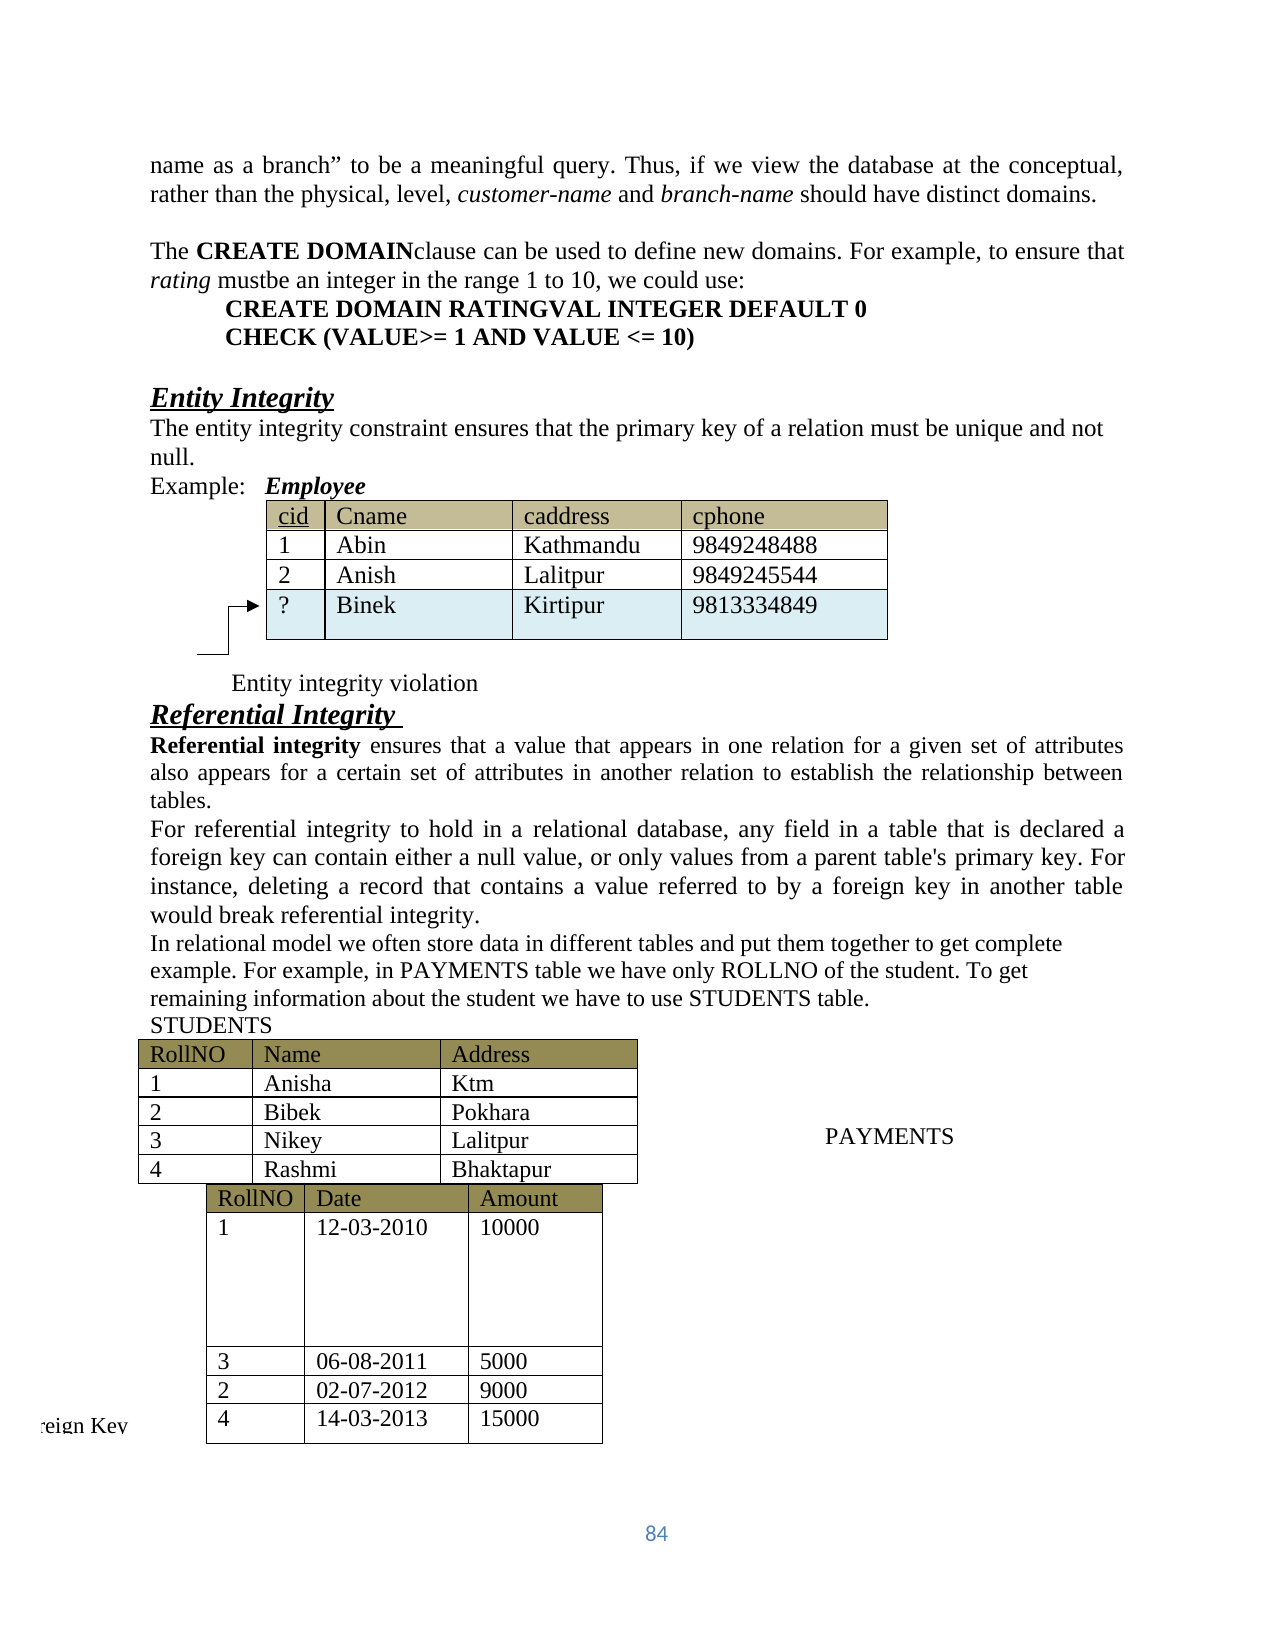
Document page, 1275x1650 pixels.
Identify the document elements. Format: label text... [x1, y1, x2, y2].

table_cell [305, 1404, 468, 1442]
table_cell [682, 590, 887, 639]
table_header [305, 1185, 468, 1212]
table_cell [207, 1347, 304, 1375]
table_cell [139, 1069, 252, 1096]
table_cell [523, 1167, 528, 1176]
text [150, 150, 1125, 207]
text STUDENTS [150, 1011, 1125, 1039]
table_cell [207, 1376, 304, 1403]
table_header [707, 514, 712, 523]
text PAYMENTS [638, 1122, 1125, 1149]
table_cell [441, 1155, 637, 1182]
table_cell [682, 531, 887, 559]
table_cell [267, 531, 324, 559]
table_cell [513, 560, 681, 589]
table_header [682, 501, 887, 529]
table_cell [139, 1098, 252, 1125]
text Example: Employee [150, 471, 1125, 500]
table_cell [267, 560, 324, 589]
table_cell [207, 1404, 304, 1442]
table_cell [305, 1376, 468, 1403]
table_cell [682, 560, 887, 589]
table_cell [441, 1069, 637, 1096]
text Entity integrity violation [150, 668, 1125, 697]
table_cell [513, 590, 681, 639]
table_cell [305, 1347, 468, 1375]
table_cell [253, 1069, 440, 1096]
text Entity Integrity [150, 380, 1125, 413]
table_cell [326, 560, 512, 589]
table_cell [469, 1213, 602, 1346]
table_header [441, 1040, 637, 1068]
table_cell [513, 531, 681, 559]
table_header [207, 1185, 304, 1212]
text CREATE DOMAIN ratingval INTEGER DEFAULT 0 [150, 294, 1125, 322]
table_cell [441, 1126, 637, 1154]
text In relational model we often store data in different tables and put them together to get complete example. For example, in PAYMENTS table we have only ROLLNO of the student. To get remaining information about the student we have to use STUDENTS table. [150, 929, 1125, 1011]
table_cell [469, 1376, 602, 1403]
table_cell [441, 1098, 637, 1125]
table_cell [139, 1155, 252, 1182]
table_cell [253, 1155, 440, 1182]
text The create domainclause can be used to define new domains. For example, to ensure that rating mustbe an integer in the range 1 to 10, we could use: [150, 236, 1125, 294]
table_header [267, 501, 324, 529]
text For referential integrity to hold in a relational database, any field in a table that is declared a foreign key can contain either a null value, or only values from a parent table's primary key. For instance, deleting a record that contains a value referred to by a foreign key in another table would break referential integrity. [150, 814, 1125, 929]
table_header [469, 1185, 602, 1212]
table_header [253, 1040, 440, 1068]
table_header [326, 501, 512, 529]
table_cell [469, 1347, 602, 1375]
text Referential integrity ensures that a value that appears in one relation for a given set of attributes also appears for a certain set of attributes in another relation to establish the relationship between tables. [150, 731, 1125, 814]
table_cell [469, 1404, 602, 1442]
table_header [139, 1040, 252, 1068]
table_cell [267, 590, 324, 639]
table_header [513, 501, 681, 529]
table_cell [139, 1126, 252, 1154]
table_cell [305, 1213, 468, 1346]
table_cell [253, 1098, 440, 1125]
text The entity integrity constraint ensures that the primary key of a relation must be unique and not null. [150, 413, 1125, 471]
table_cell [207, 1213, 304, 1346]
text Referential Integrity [150, 697, 1125, 731]
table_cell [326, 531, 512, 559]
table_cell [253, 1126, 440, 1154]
text CHECK (VALUE>= 1 AND VALUE <= 10) [150, 322, 1125, 351]
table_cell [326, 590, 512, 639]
